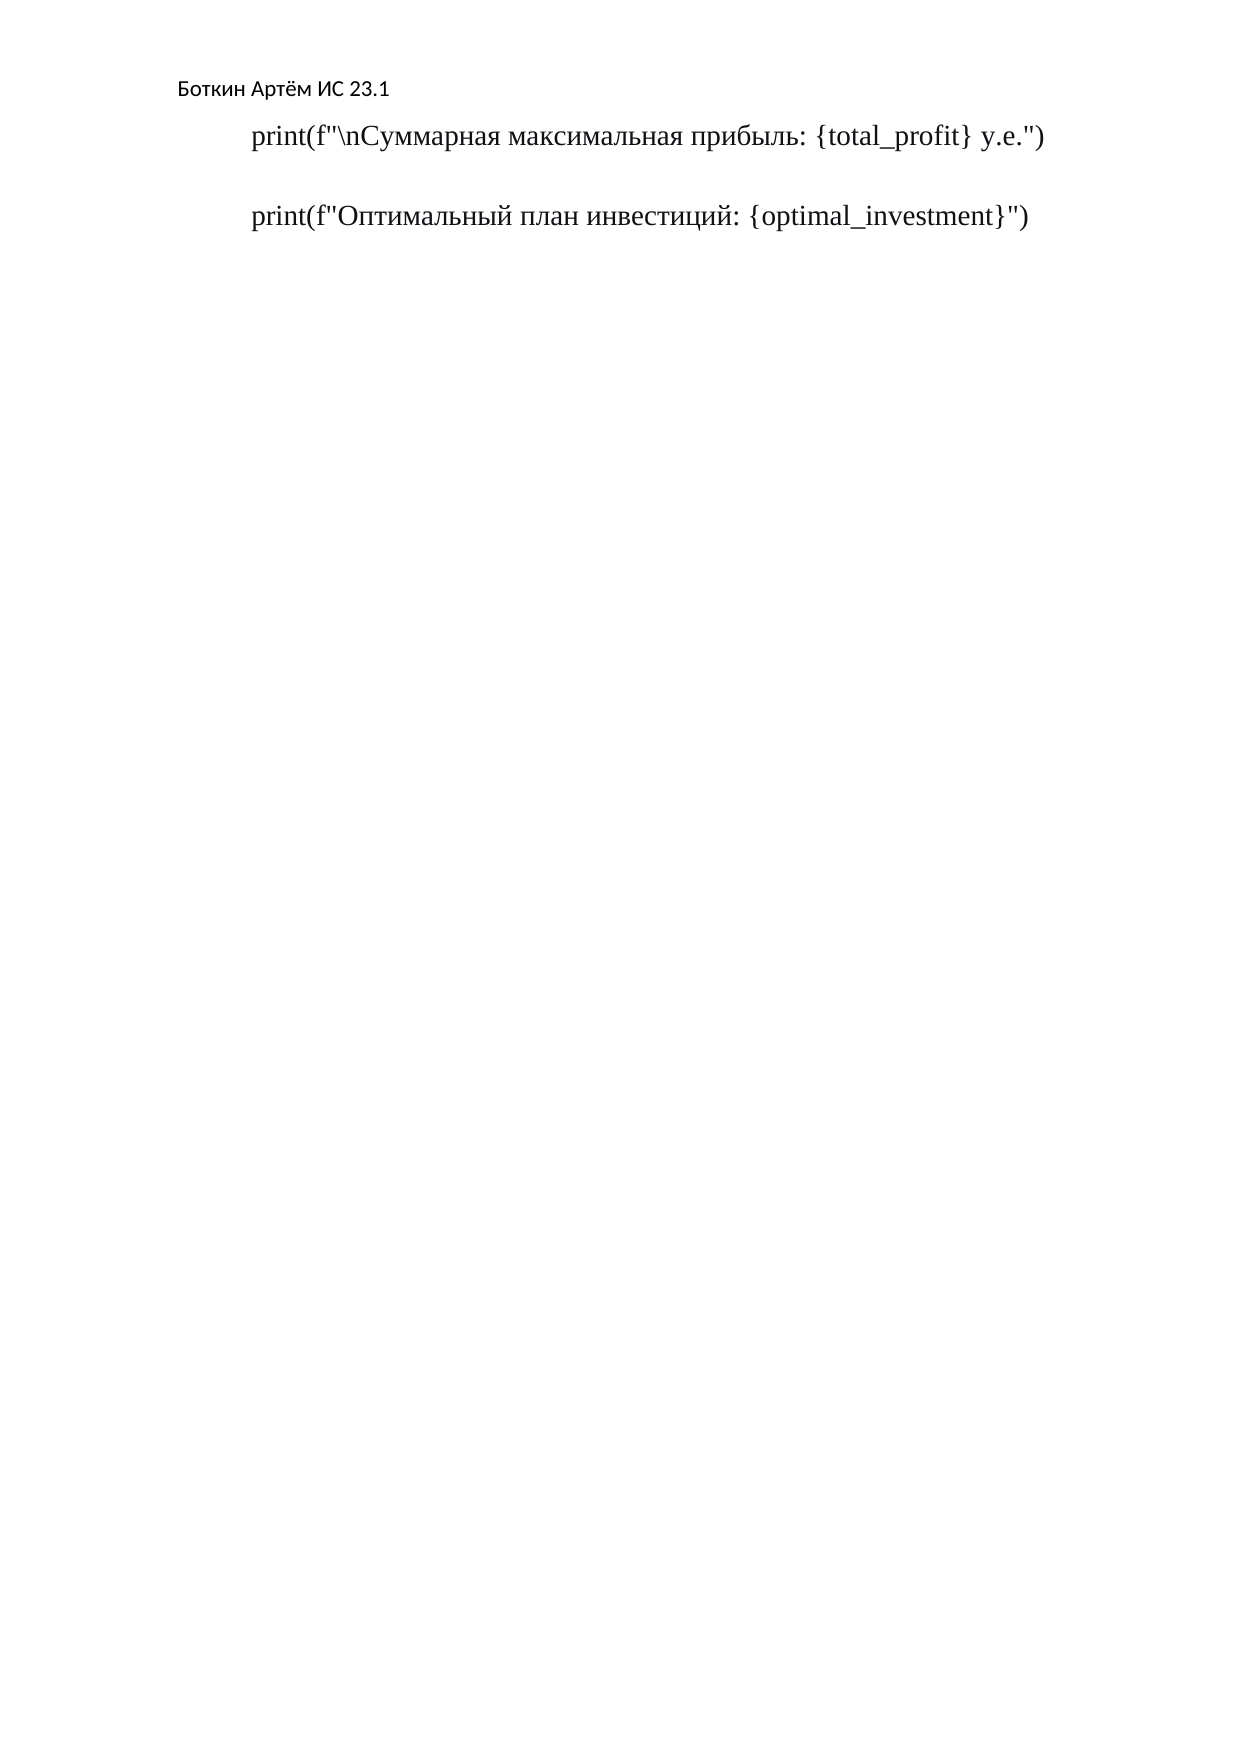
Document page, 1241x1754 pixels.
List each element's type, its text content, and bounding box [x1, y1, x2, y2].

text print(f"\nСуммарная максимальная прибыль: {total_profit} у.е.") [177, 118, 1152, 152]
text print(f"Оптимальный план инвестиций: {optimal_investment}") [177, 198, 1152, 231]
